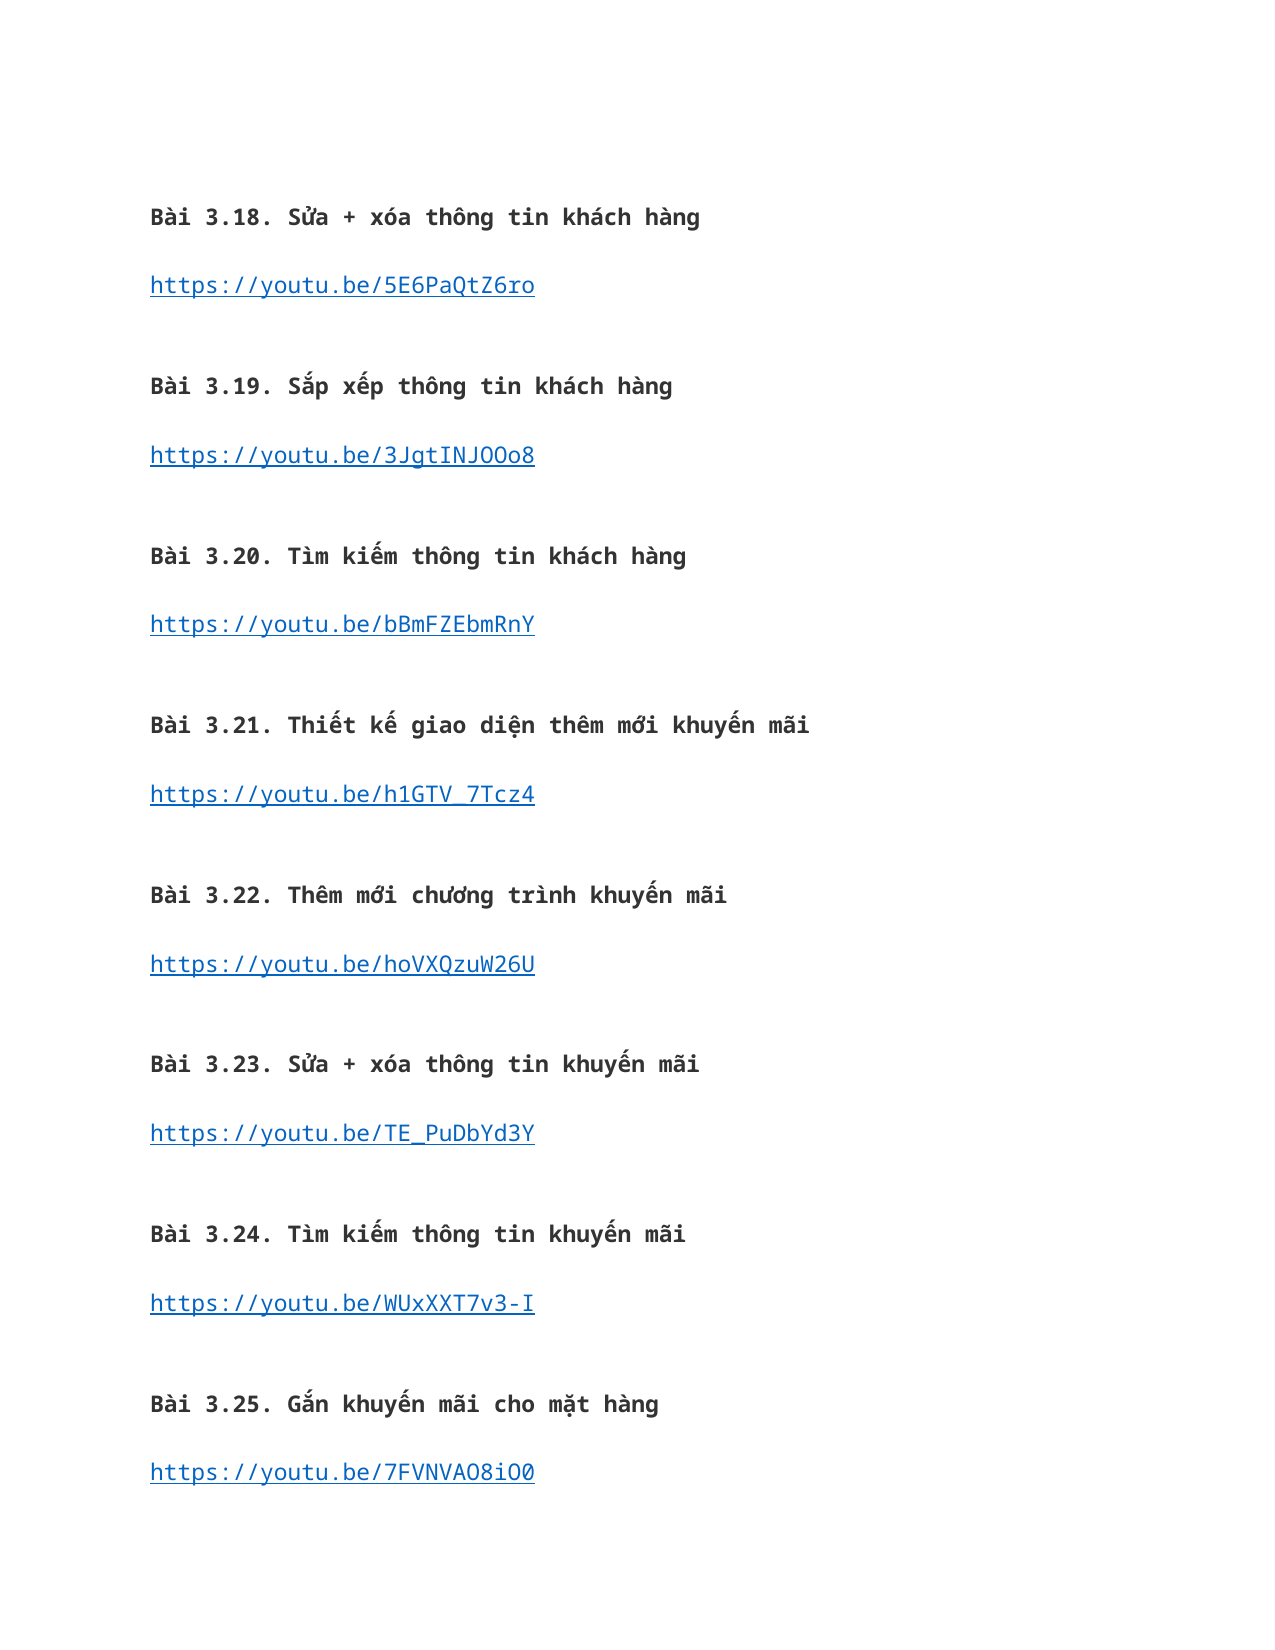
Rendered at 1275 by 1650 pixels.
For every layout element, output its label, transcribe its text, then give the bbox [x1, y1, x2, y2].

text https://youtu.be/5E6PaQtZ6ro [150, 269, 1125, 300]
text https://youtu.be/h1GTV_7Tcz4 [150, 778, 1125, 809]
subtitle Bài 3.22. Thêm mới chương trình khuyến mãi [150, 879, 1125, 910]
subtitle Bài 3.18. Sửa + xóa thông tin khách hàng [150, 200, 1125, 232]
subtitle Bài 3.20. Tìm kiếm thông tin khách hàng [150, 539, 1125, 571]
subtitle Bài 3.19. Sắp xếp thông tin khách hàng [150, 370, 1125, 401]
subtitle Bài 3.21. Thiết kế giao diện thêm mới khuyến mãi [150, 709, 1125, 740]
text https://youtu.be/bBmFZEbmRnY [150, 608, 1125, 639]
text https://youtu.be/WUxXXT7v3-I [150, 1287, 1125, 1318]
text https://youtu.be/3JgtINJOOo8 [150, 439, 1125, 470]
subtitle Bài 3.24. Tìm kiếm thông tin khuyến mãi [150, 1218, 1125, 1249]
subtitle Bài 3.25. Gắn khuyến mãi cho mặt hàng [150, 1387, 1125, 1419]
text https://youtu.be/7FVNVAO8iO0 [150, 1456, 1125, 1487]
subtitle Bài 3.23. Sửa + xóa thông tin khuyến mãi [150, 1048, 1125, 1079]
text https://youtu.be/TE_PuDbYd3Y [150, 1117, 1125, 1148]
text https://youtu.be/hoVXQzuW26U [150, 947, 1125, 979]
